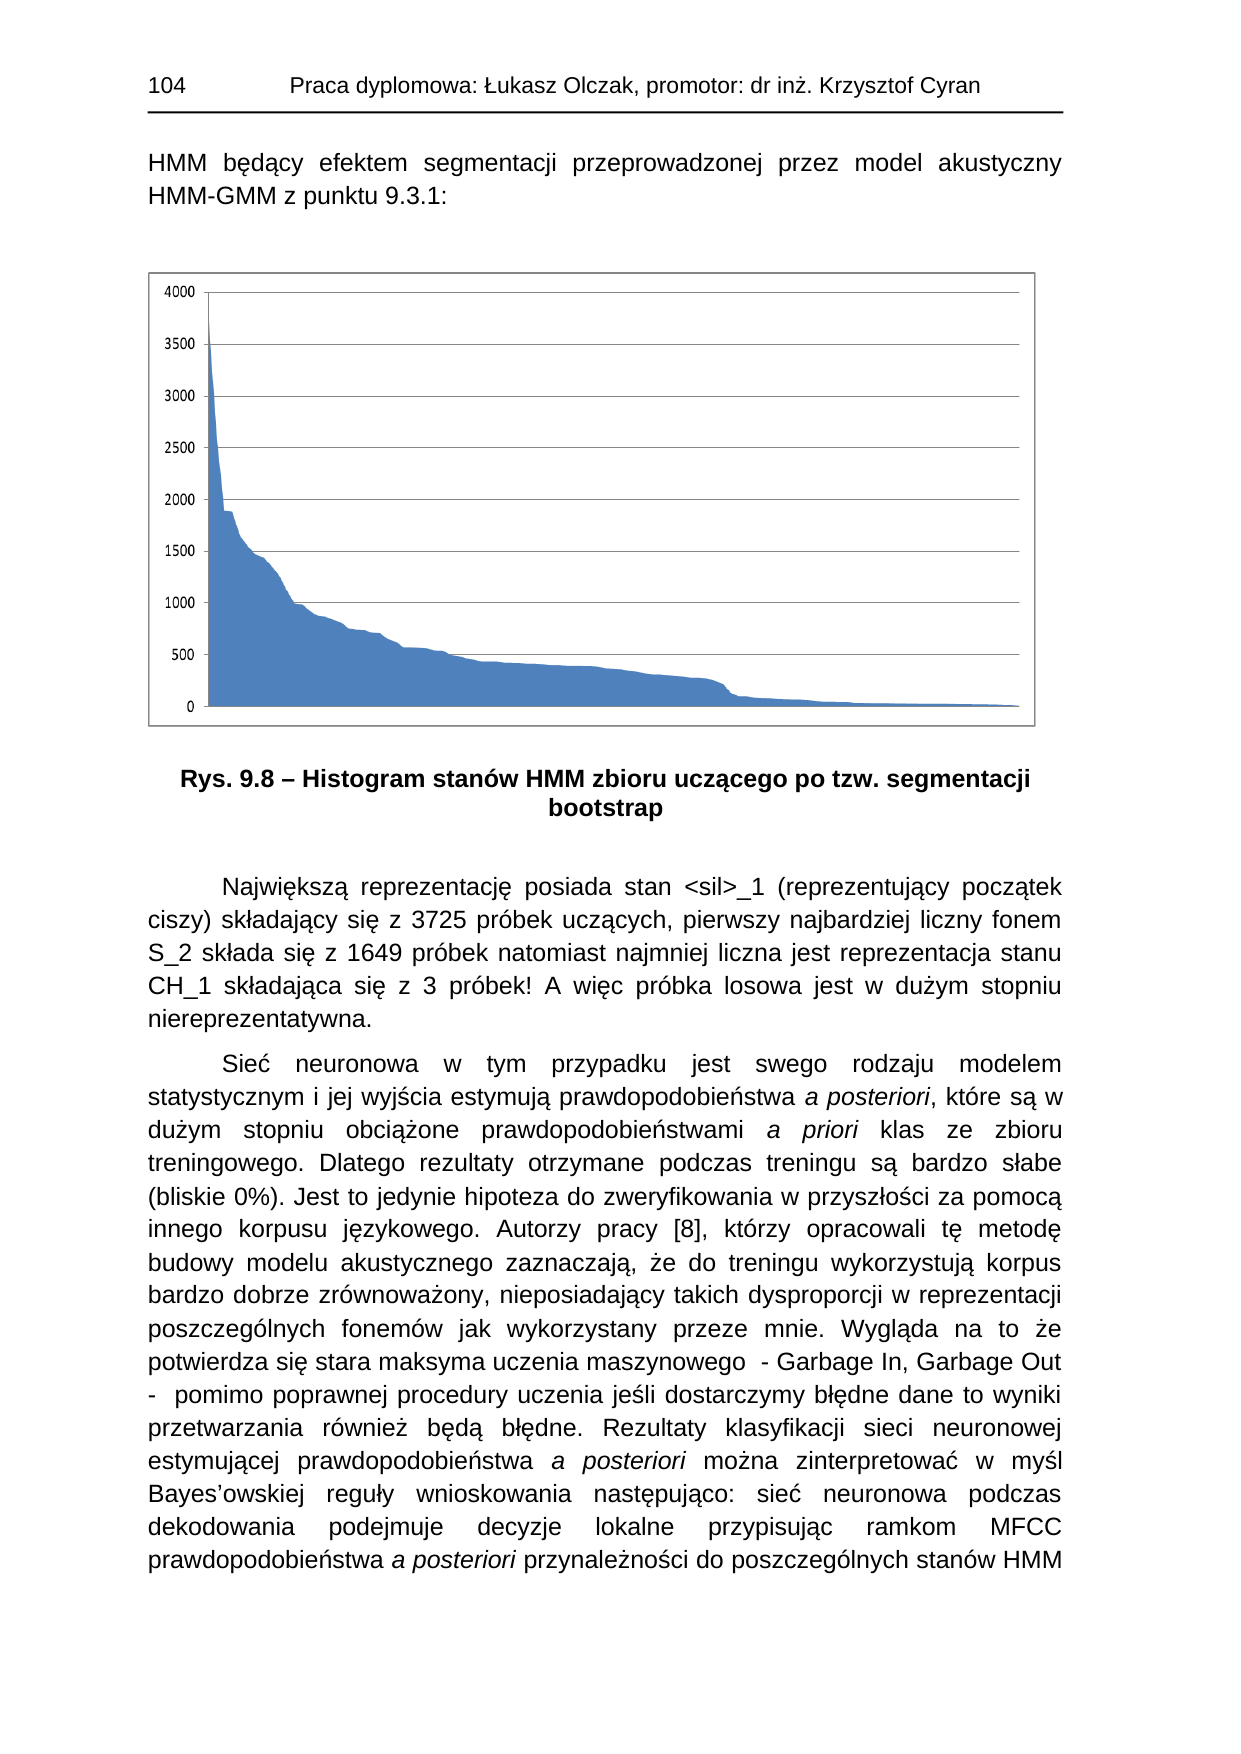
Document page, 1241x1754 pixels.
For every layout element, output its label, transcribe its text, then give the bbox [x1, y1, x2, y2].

text Największą reprezentację posiada stan <sil>_1 (reprezentujący początek ciszy) składający się z 3725 próbek uczących, pierwszy najbardziej liczny fonem S_2 składa się z 1649 próbek natomiast najmniej liczna jest reprezentacja stanu CH_1 składająca się z 3 próbek! A więc próbka losowa jest w dużym stopniu niereprezentatywna. [148, 872, 1063, 1033]
table_cell Rys. 9.8 – Histogram stanów HMM zbioru uczącego po tzw. segmentacji bootstrap [136, 727, 1074, 859]
picture [147, 271, 1036, 727]
table_header [136, 259, 1074, 727]
